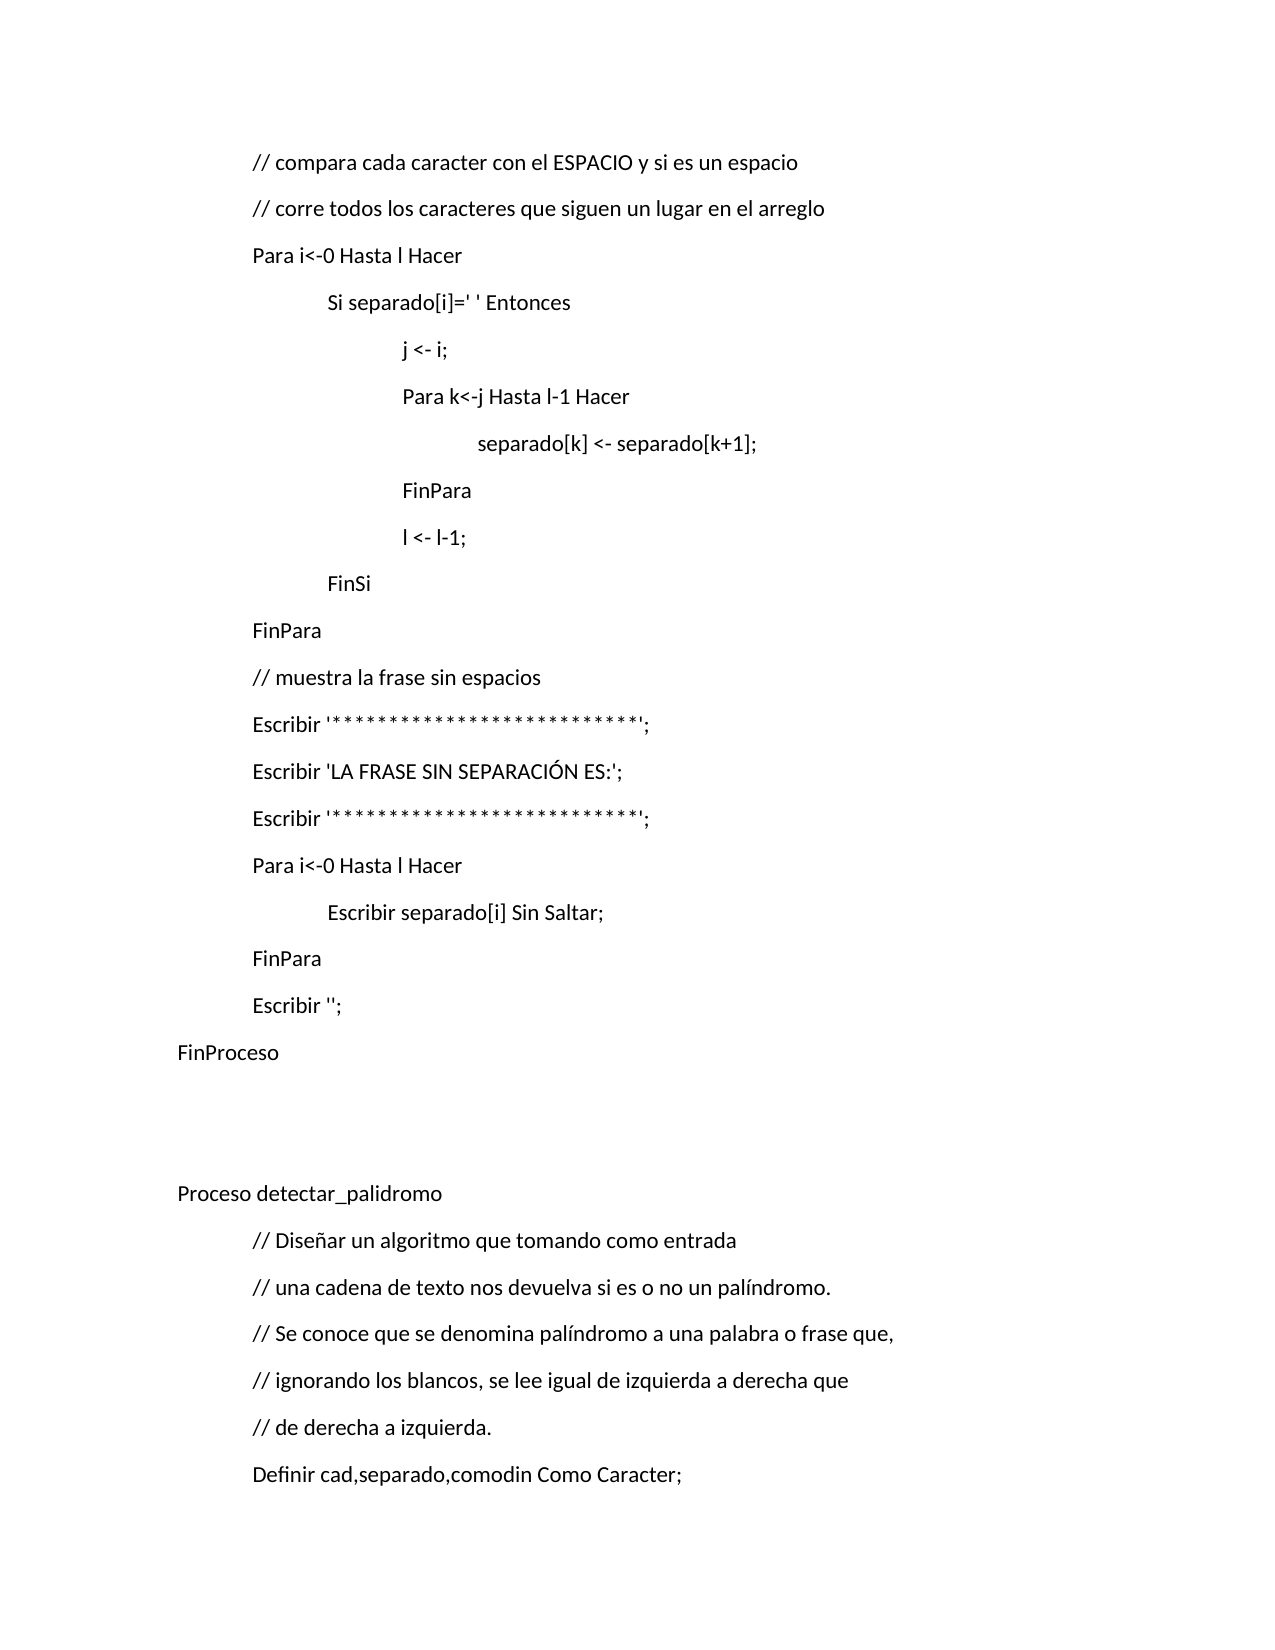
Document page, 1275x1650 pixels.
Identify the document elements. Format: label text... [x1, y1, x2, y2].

text Definir cad,separado,comodin Como Caracter; [177, 1460, 1098, 1488]
text FinProceso [177, 1038, 1098, 1066]
text Para i<-0 Hasta l Hacer [177, 851, 1098, 879]
text // Diseñar un algoritmo que tomando como entrada [177, 1226, 1098, 1254]
text Si separado[i]=' ' Entonces [177, 288, 1098, 316]
text // compara cada caracter con el ESPACIO y si es un espacio [177, 148, 1098, 176]
text FinPara [177, 944, 1098, 972]
text j <- i; [177, 335, 1098, 363]
text // Se conoce que se denomina palíndromo a una palabra o frase que, [177, 1319, 1098, 1347]
text Escribir ''; [177, 991, 1098, 1019]
text Para i<-0 Hasta l Hacer [177, 241, 1098, 269]
text separado[k] <- separado[k+1]; [177, 429, 1098, 457]
text FinPara [177, 476, 1098, 504]
text // muestra la frase sin espacios [177, 663, 1098, 691]
text // ignorando los blancos, se lee igual de izquierda a derecha que [177, 1366, 1098, 1394]
text Escribir 'LA FRASE SIN SEPARACIÓN ES:'; [177, 757, 1098, 785]
text l <- l-1; [177, 523, 1098, 551]
text Escribir '***************************'; [177, 710, 1098, 738]
text FinSi [177, 569, 1098, 597]
text Para k<-j Hasta l-1 Hacer [177, 382, 1098, 410]
text FinPara [177, 616, 1098, 644]
text // corre todos los caracteres que siguen un lugar en el arreglo [177, 194, 1098, 222]
text // de derecha a izquierda. [177, 1413, 1098, 1441]
text // una cadena de texto nos devuelva si es o no un palíndromo. [177, 1273, 1098, 1301]
text Escribir separado[i] Sin Saltar; [177, 898, 1098, 926]
text Proceso detectar_palidromo [177, 1179, 1098, 1207]
text Escribir '***************************'; [177, 804, 1098, 832]
